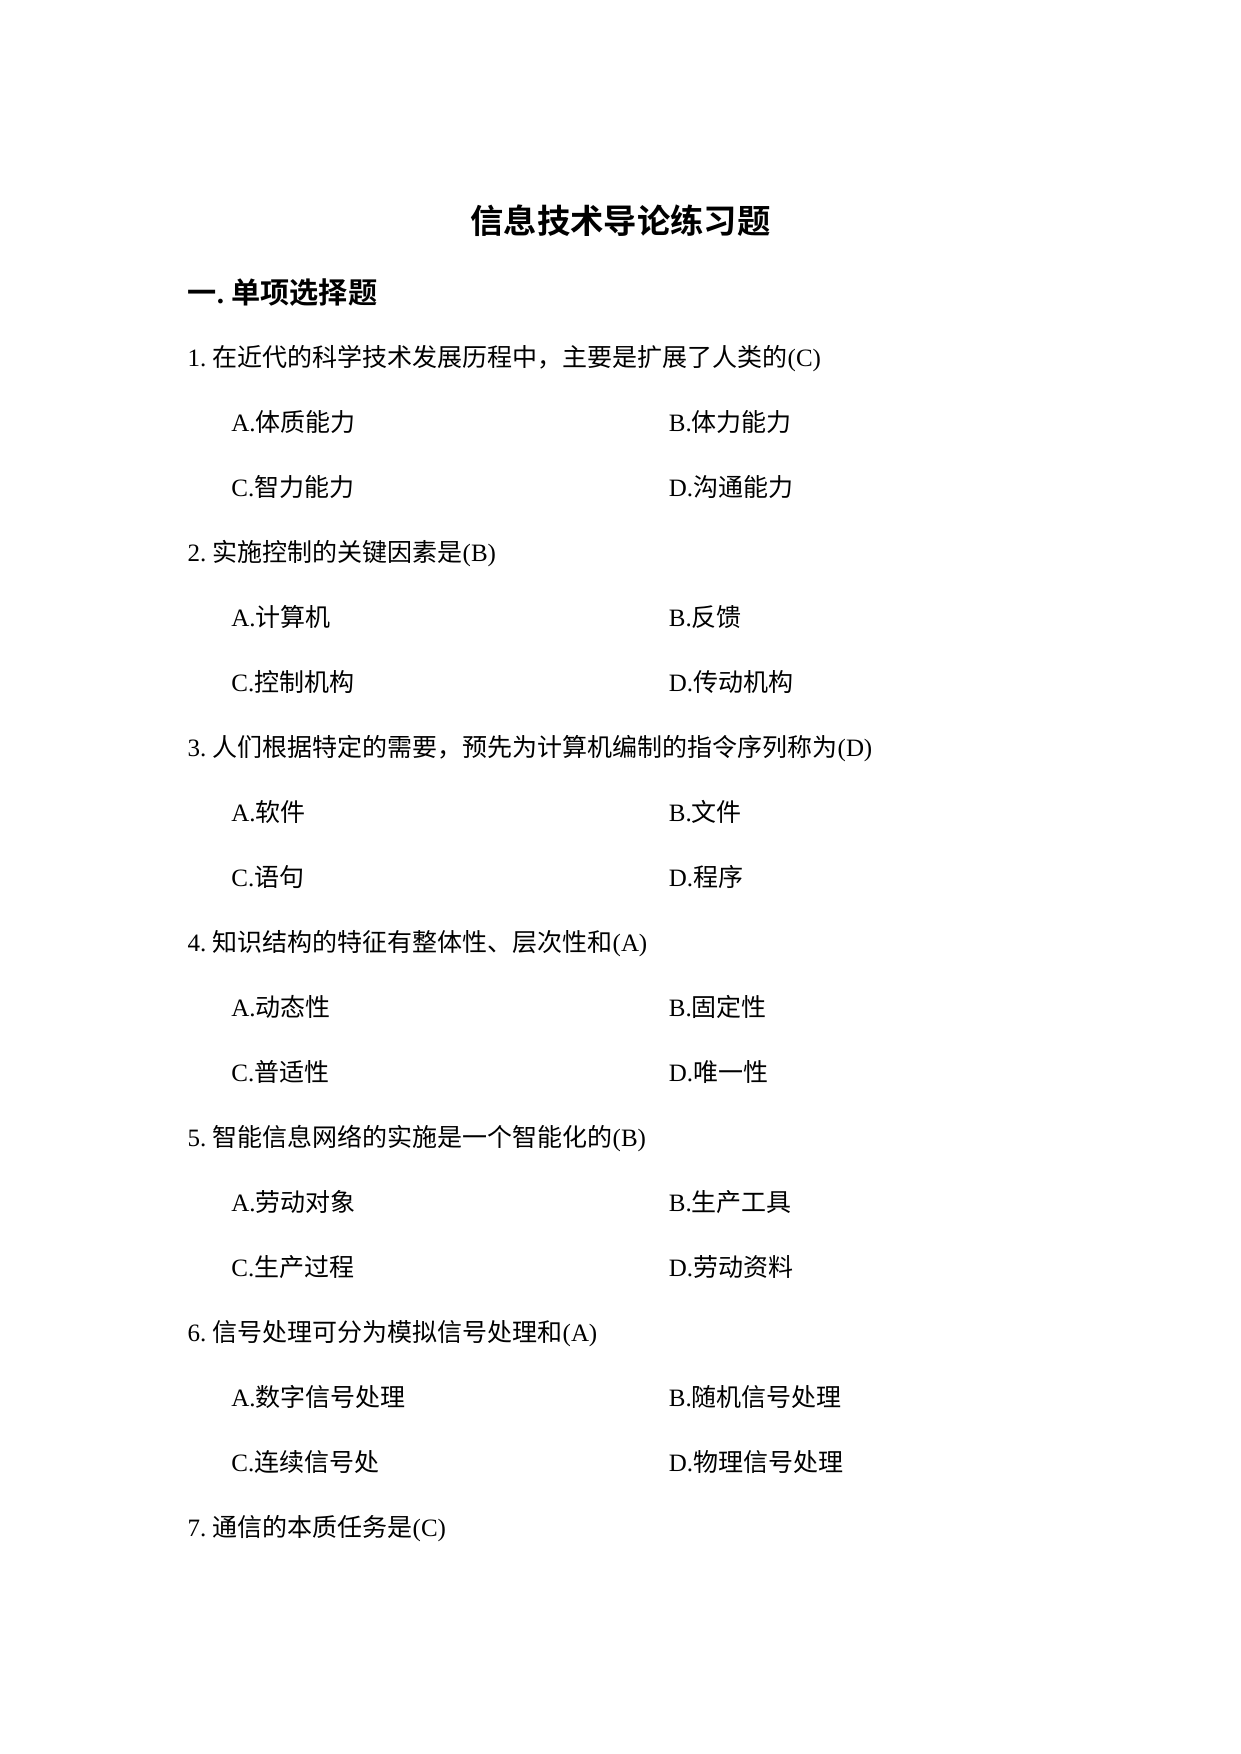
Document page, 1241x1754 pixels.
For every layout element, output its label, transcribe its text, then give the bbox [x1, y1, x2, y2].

text A.体质能力 B.体力能力 [231, 388, 1053, 453]
text C.生产过程 D.劳动资料 [231, 1233, 1053, 1298]
text C.普适性 D.唯一性 [231, 1038, 1053, 1103]
text A.动态性 B.固定性 [231, 973, 1053, 1038]
text C.智力能力 D.沟通能力 [231, 453, 1053, 518]
text A.计算机 B.反馈 [231, 583, 1053, 648]
text C.连续信号处 D.物理信号处理 [231, 1428, 1053, 1493]
text A.软件 B.文件 [231, 778, 1053, 843]
list 通信的本质任务是(C) [187, 1493, 1053, 1558]
text C.控制机构 D.传动机构 [231, 648, 1053, 713]
text C.语句 D.程序 [231, 843, 1053, 908]
list 实施控制的关键因素是(B) [187, 518, 1053, 583]
text A.劳动对象 B.生产工具 [231, 1168, 1053, 1233]
title 信息技术导论练习题 [187, 187, 1053, 252]
list 知识结构的特征有整体性、层次性和(A) [187, 908, 1053, 973]
text A.数字信号处理 B.随机信号处理 [231, 1363, 1053, 1428]
list 单项选择题 [187, 258, 1053, 323]
list 在近代的科学技术发展历程中，主要是扩展了人类的(C) [187, 323, 1053, 388]
list 人们根据特定的需要，预先为计算机编制的指令序列称为(D) [187, 713, 1053, 778]
list 信号处理可分为模拟信号处理和(A) [187, 1298, 1053, 1363]
list 智能信息网络的实施是一个智能化的(B) [187, 1103, 1053, 1168]
